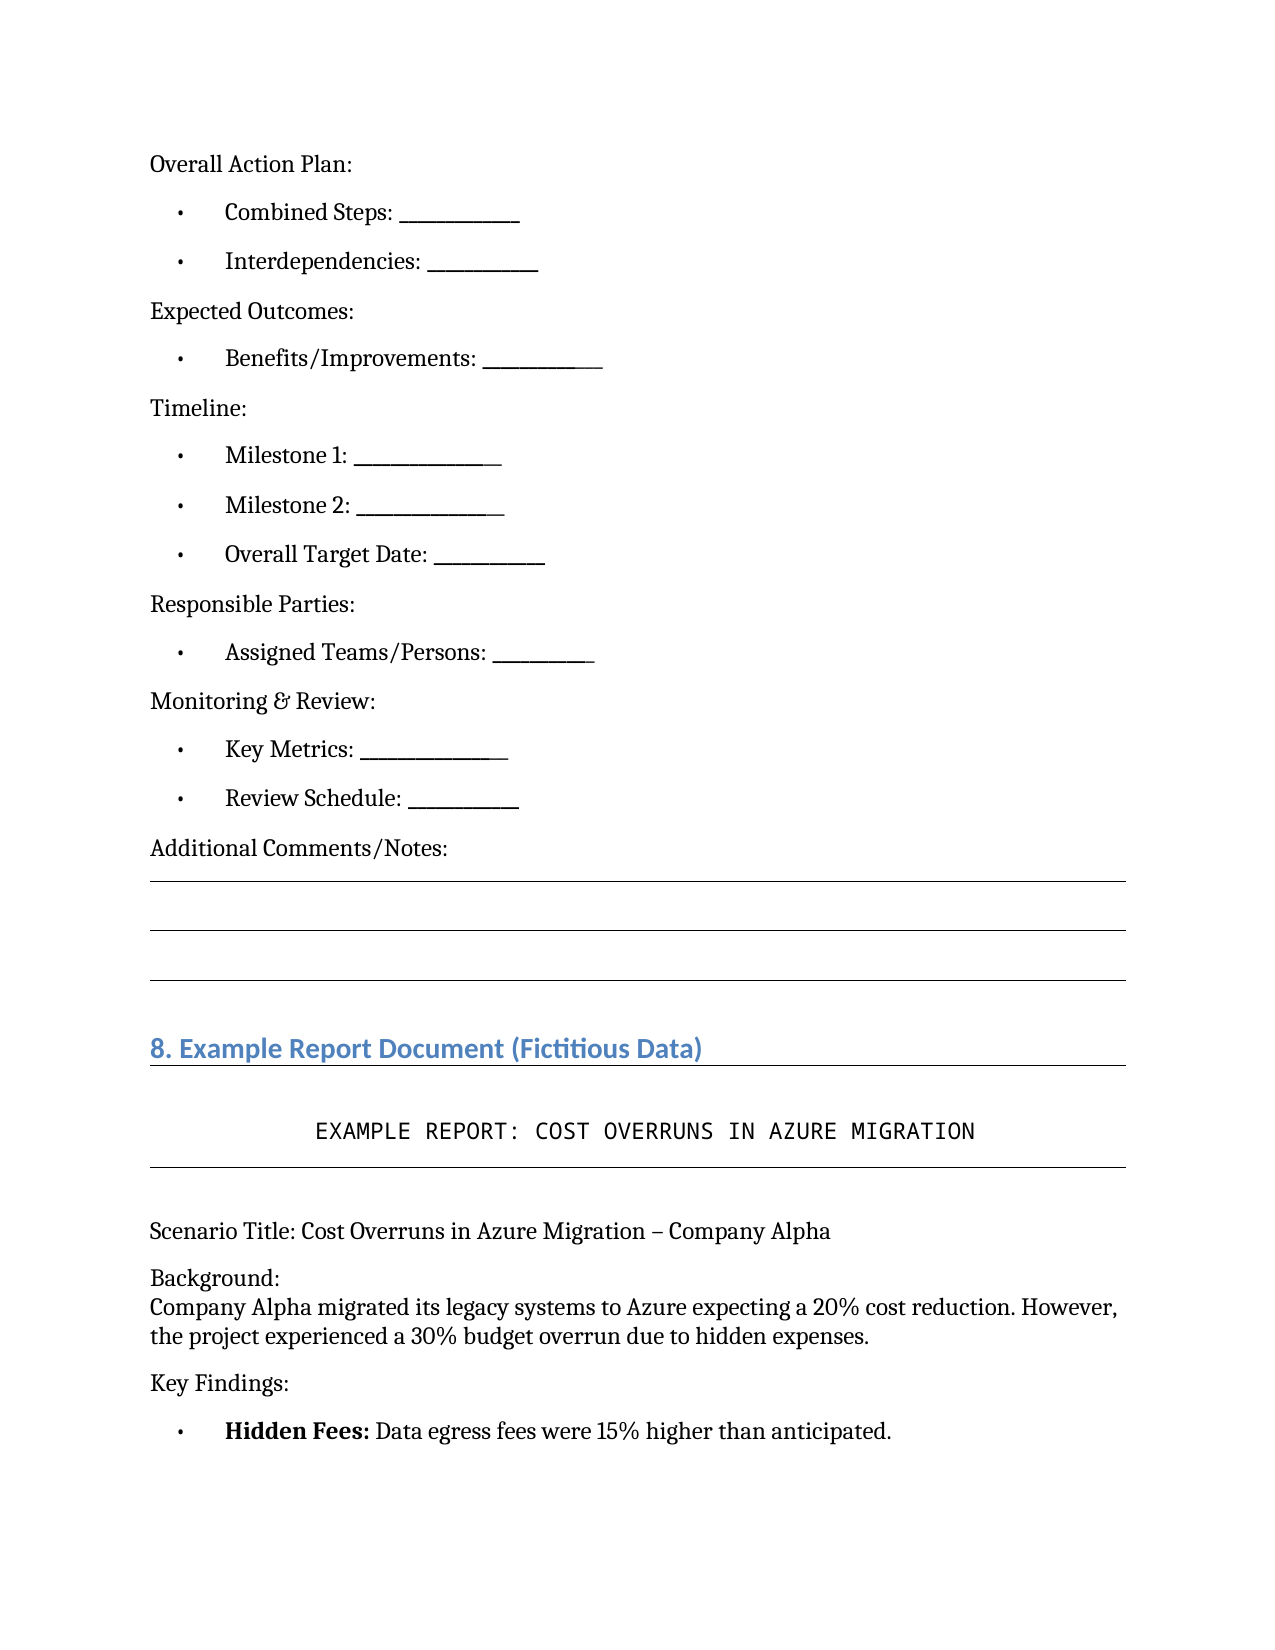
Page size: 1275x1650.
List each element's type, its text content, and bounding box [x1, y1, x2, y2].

text Overall Action Plan: [150, 150, 1125, 179]
text Expected Outcomes: [150, 297, 1125, 325]
list Overall Target Date: ____________ [175, 540, 1125, 569]
text Scenario Title: Cost Overruns in Azure Migration – Company Alpha [150, 1217, 1125, 1246]
text Timeline: [150, 394, 1125, 422]
text Background: Company Alpha migrated its legacy systems to Azure expecting a 20% cost reduction. However, the project experienced a 30% budget overrun due to hidden expenses. [150, 1264, 1125, 1351]
list Milestone 1: ________________ [175, 441, 1125, 470]
list Combined Steps: _____________ [175, 197, 1125, 226]
text Responsible Parties: [150, 590, 1125, 619]
list Assigned Teams/Persons: ___________ [175, 637, 1125, 666]
text Additional Comments/Notes: [150, 834, 1125, 862]
list Interdependencies: ____________ [175, 247, 1125, 276]
subtitle 8. Example Report Document (Fictitious Data) [150, 1030, 1125, 1065]
text Key Findings: [150, 1369, 1125, 1398]
list Review Schedule: ____________ [175, 784, 1125, 813]
list Milestone 2: ________________ [175, 491, 1125, 519]
text Monitoring & Review: [150, 687, 1125, 716]
list Hidden Fees: Data egress fees were 15% higher than anticipated. [175, 1417, 1125, 1446]
text EXAMPLE REPORT: COST OVERRUNS IN AZURE MIGRATION [150, 1115, 1125, 1146]
list Benefits/Improvements: _____________ [175, 344, 1125, 373]
list Key Metrics: ________________ [175, 734, 1125, 763]
